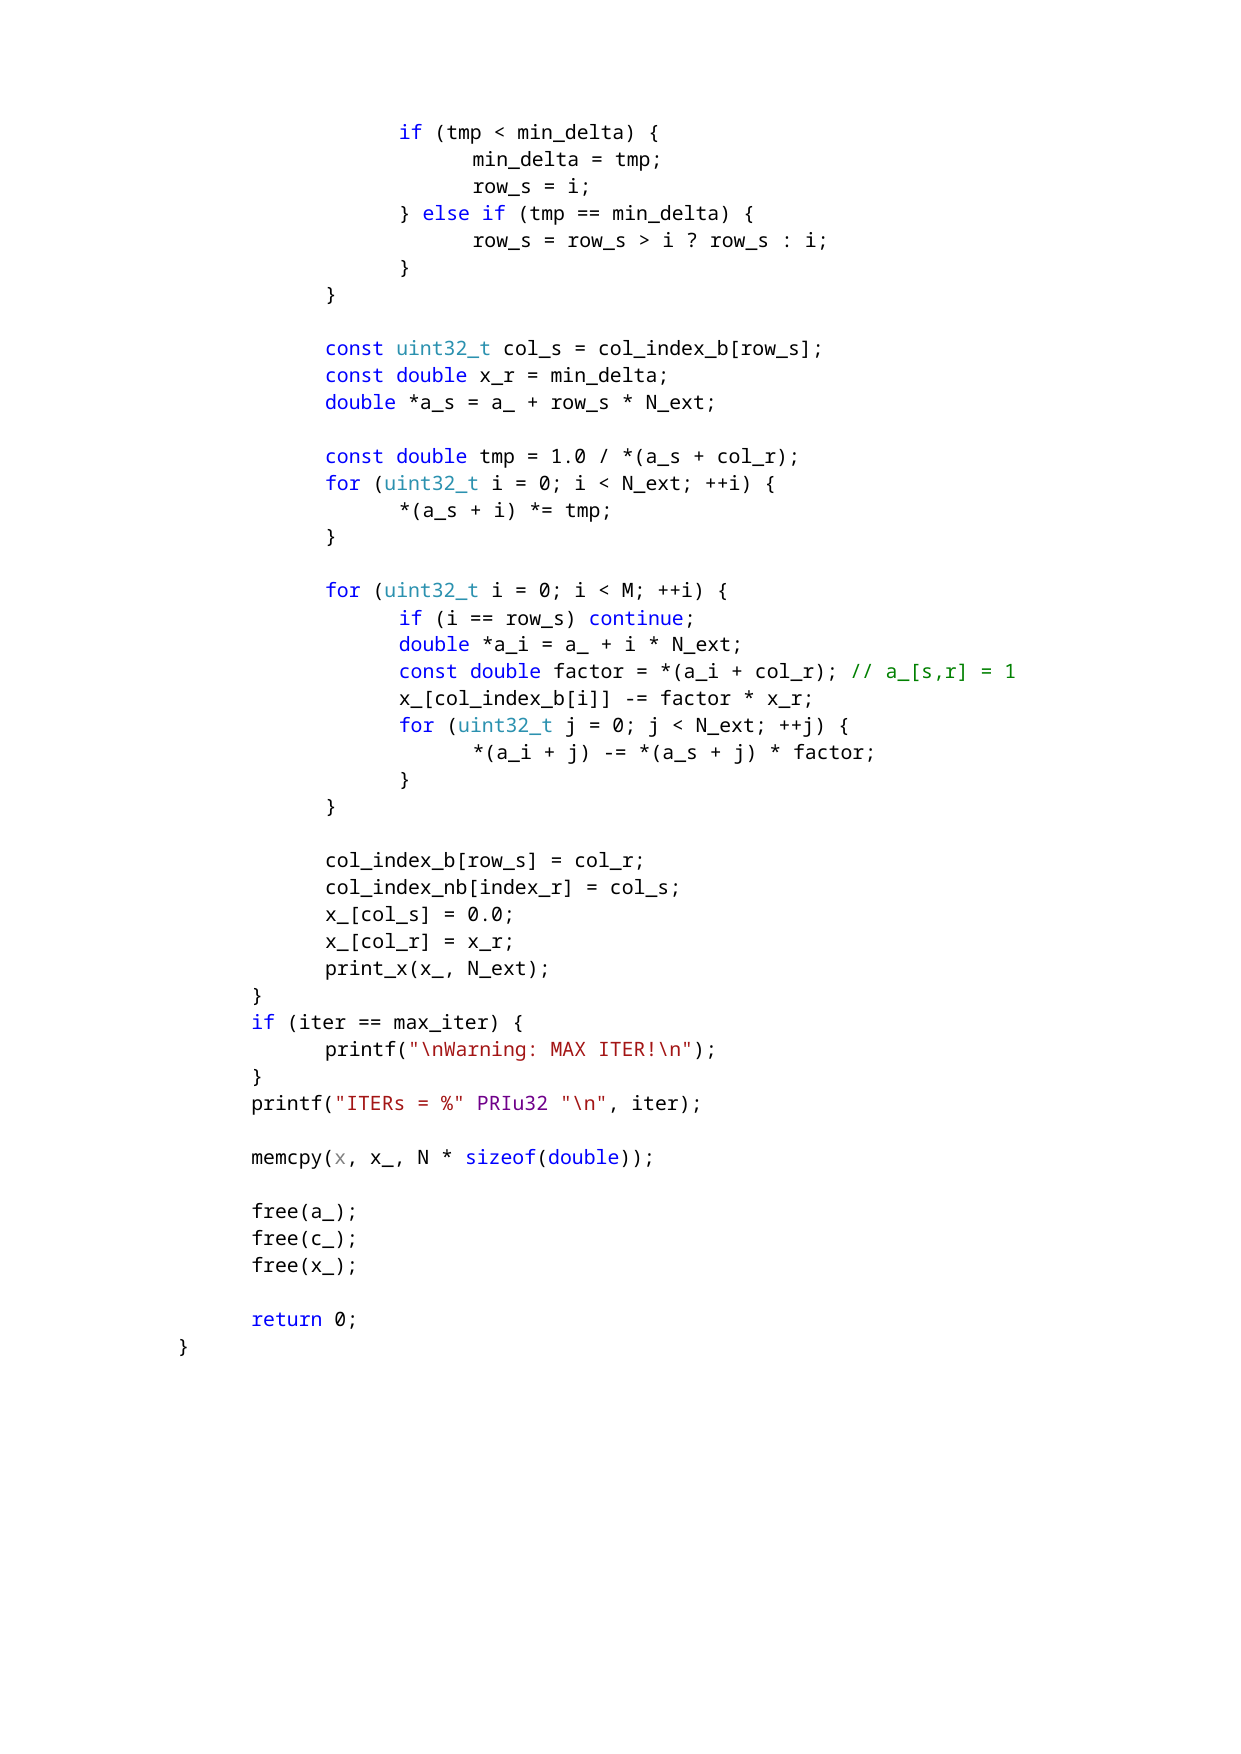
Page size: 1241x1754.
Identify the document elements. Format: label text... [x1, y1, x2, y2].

text } [177, 253, 1152, 280]
text printf("\nWarning: MAX ITER!\n"); [177, 1035, 1152, 1062]
text return 0; [177, 1305, 1152, 1332]
text double *a_s = a_ + row_s * N_ext; [177, 388, 1152, 415]
text const double tmp = 1.0 / *(a_s + col_r); [177, 442, 1152, 469]
text *(a_i + j) -= *(a_s + j) * factor; [177, 739, 1152, 766]
text x_[col_s] = 0.0; [177, 901, 1152, 927]
text x_[col_index_b[i]] -= factor * x_r; [177, 685, 1152, 712]
text print_x(x_, N_ext); [177, 954, 1152, 981]
text } [177, 1332, 1152, 1359]
text } [177, 793, 1152, 819]
text *(a_s + i) *= tmp; [177, 496, 1152, 523]
text } [177, 523, 1152, 550]
text const uint32_t col_s = col_index_b[row_s]; [177, 334, 1152, 361]
text free(c_); [177, 1224, 1152, 1251]
text } [177, 1062, 1152, 1089]
text for (uint32_t i = 0; i < M; ++i) { [177, 577, 1152, 604]
text } [177, 766, 1152, 793]
text x_[col_r] = x_r; [177, 927, 1152, 954]
text col_index_b[row_s] = col_r; [177, 847, 1152, 873]
text row_s = row_s > i ? row_s : i; [177, 226, 1152, 253]
text } [177, 280, 1152, 307]
text memcpy(x, x_, N * sizeof(double)); [177, 1143, 1152, 1170]
text } [177, 981, 1152, 1008]
text const double x_r = min_delta; [177, 361, 1152, 388]
text for (uint32_t j = 0; j < N_ext; ++j) { [177, 712, 1152, 739]
text free(a_); [177, 1197, 1152, 1224]
text col_index_nb[index_r] = col_s; [177, 873, 1152, 901]
text min_delta = tmp; [177, 145, 1152, 172]
text if (i == row_s) continue; [177, 604, 1152, 631]
text if (iter == max_iter) { [177, 1008, 1152, 1035]
text const double factor = *(a_i + col_r); // a_[s,r] = 1 [177, 658, 1152, 685]
text double *a_i = a_ + i * N_ext; [177, 631, 1152, 658]
text printf("ITERs = %" PRIu32 "\n", iter); [177, 1089, 1152, 1116]
text row_s = i; [177, 172, 1152, 199]
text free(x_); [177, 1251, 1152, 1278]
text if (tmp < min_delta) { [177, 118, 1152, 145]
text for (uint32_t i = 0; i < N_ext; ++i) { [177, 469, 1152, 496]
text } else if (tmp == min_delta) { [177, 199, 1152, 226]
